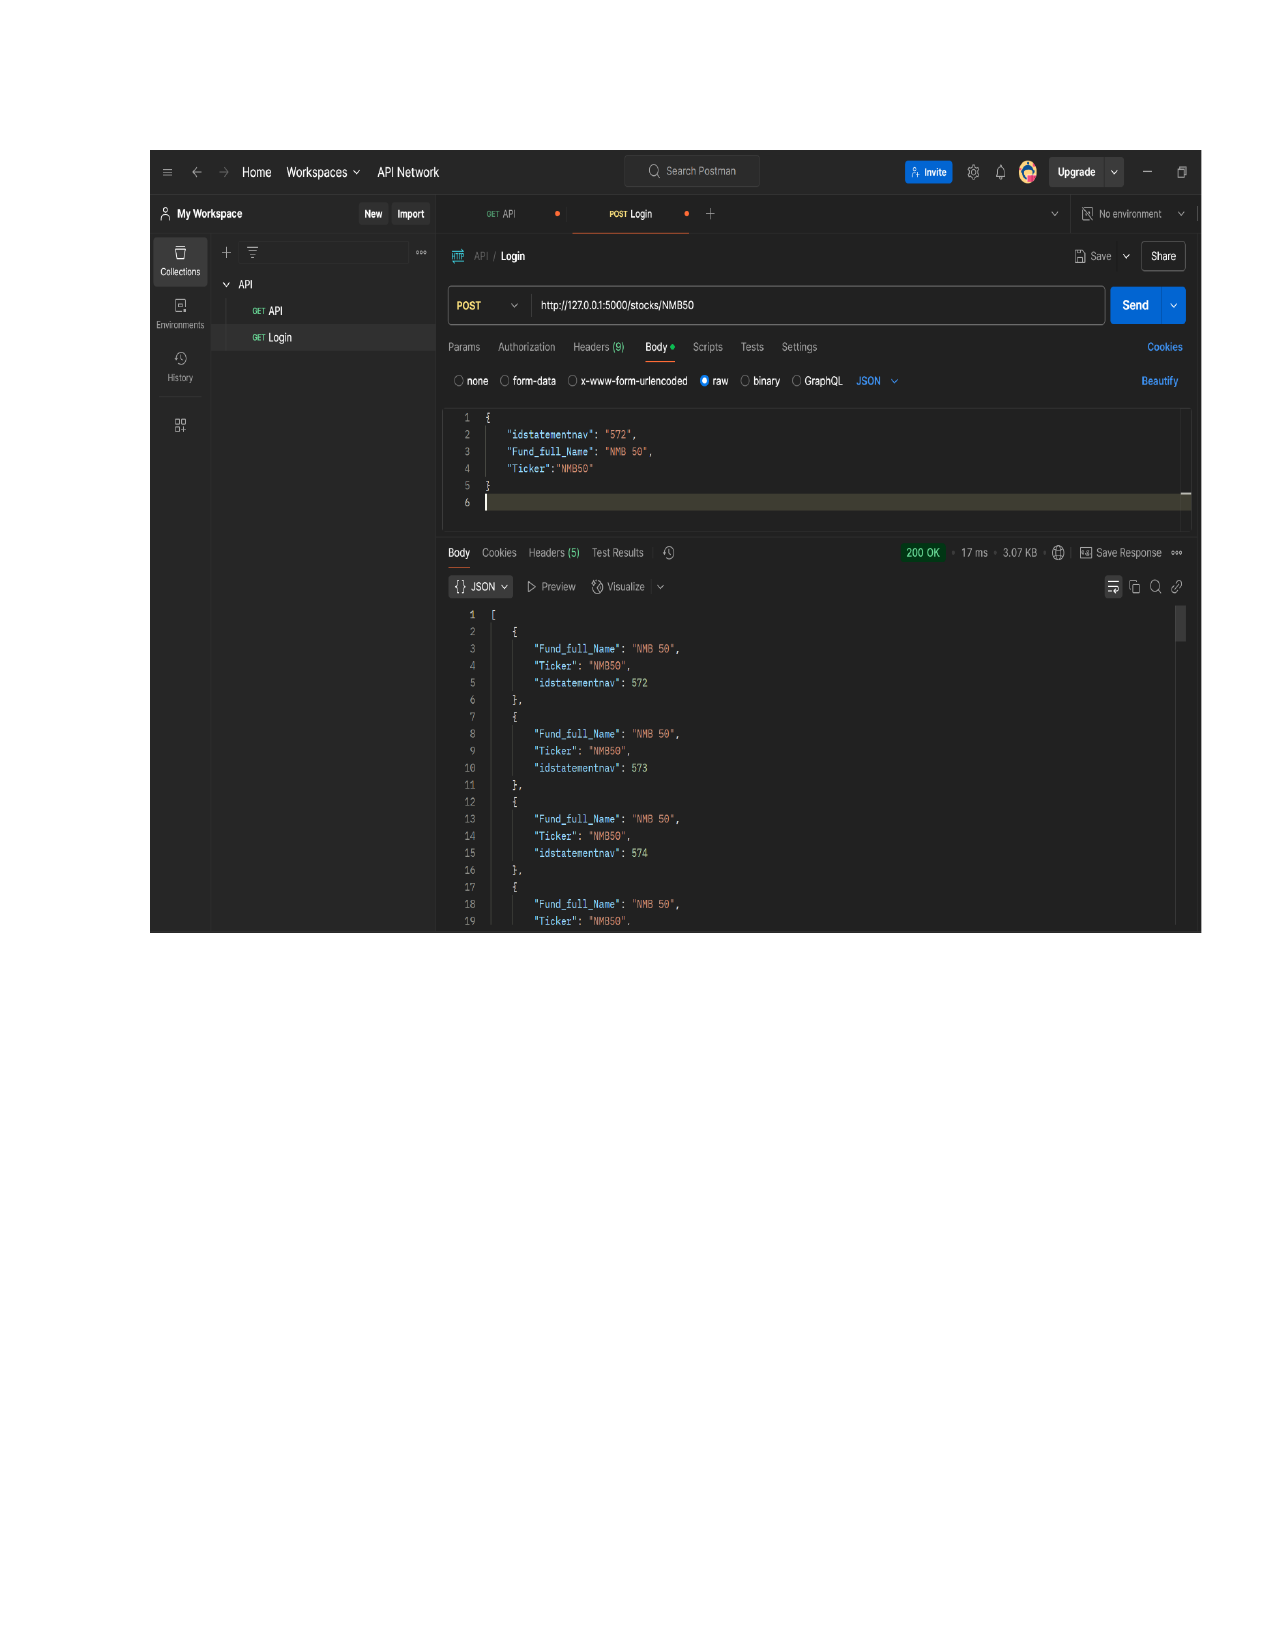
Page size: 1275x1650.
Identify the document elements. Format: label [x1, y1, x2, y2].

picture [150, 150, 1202, 933]
